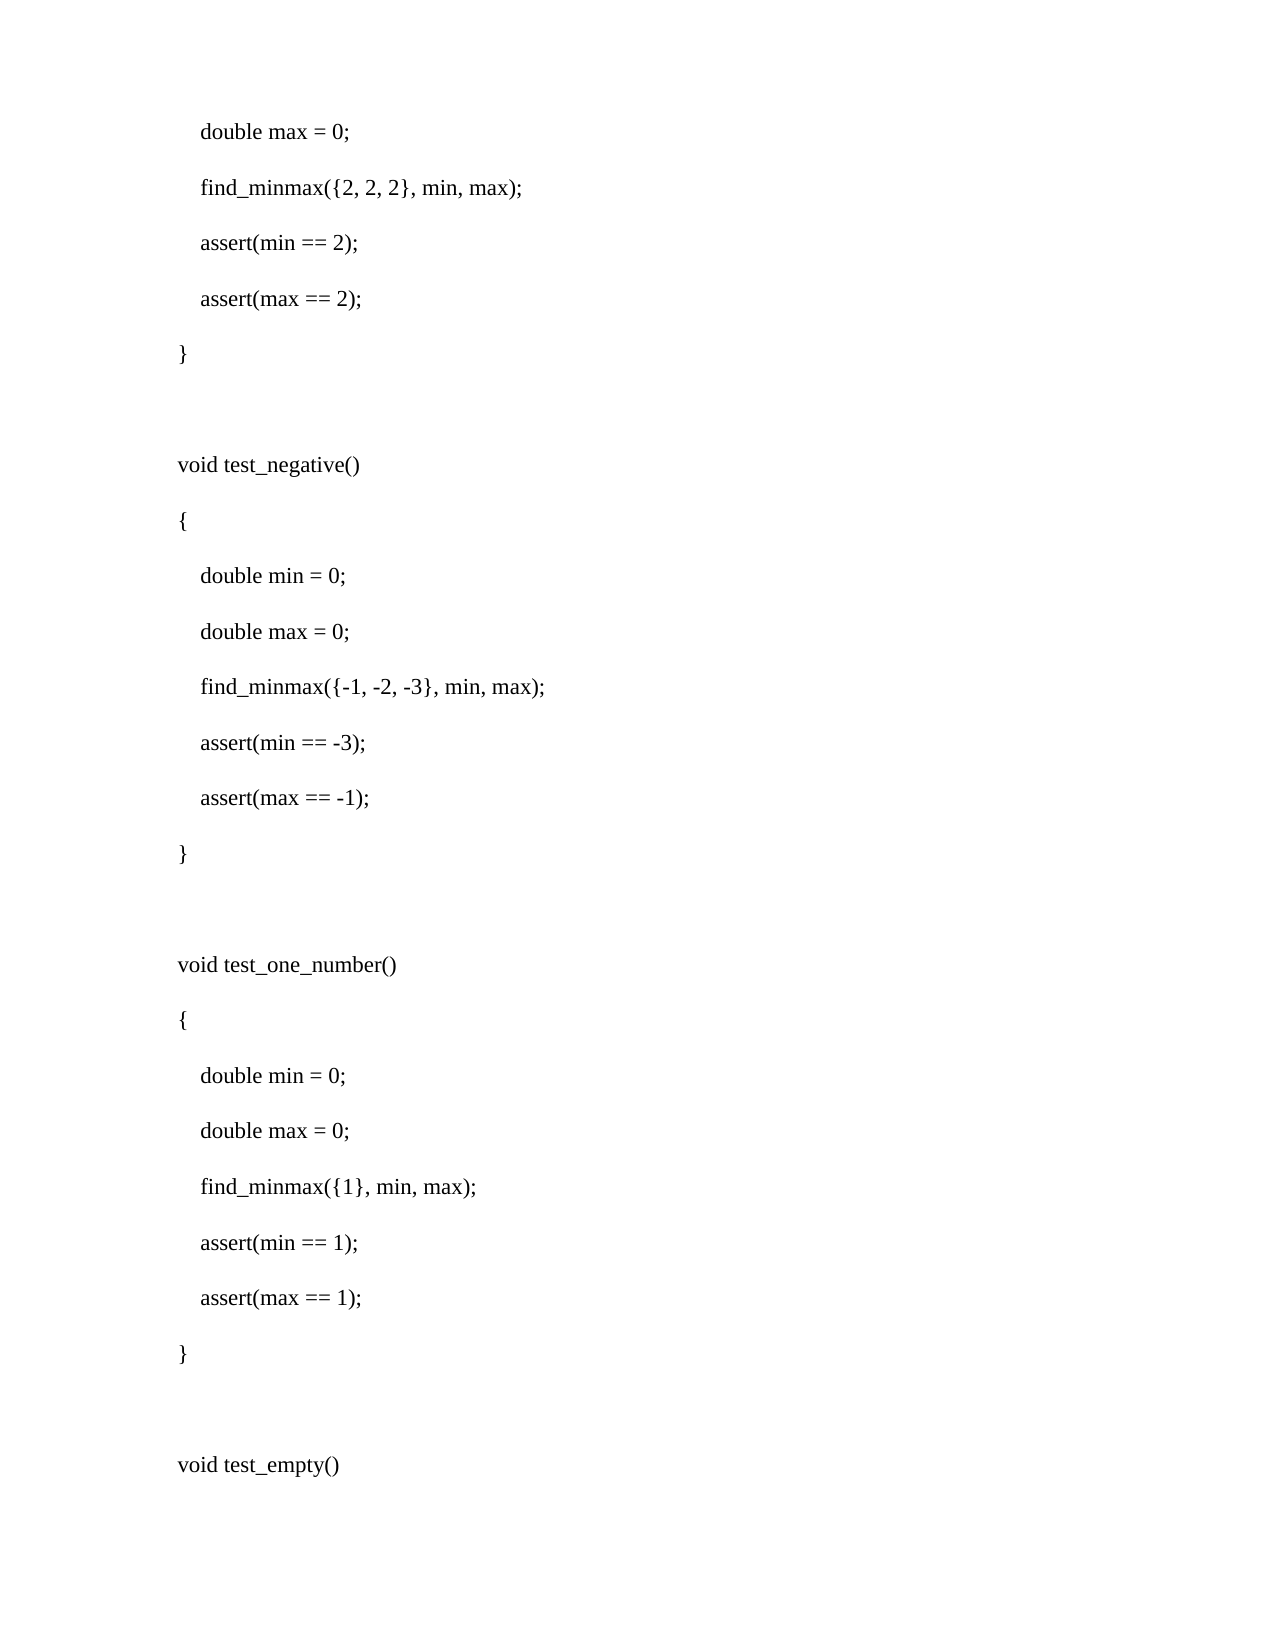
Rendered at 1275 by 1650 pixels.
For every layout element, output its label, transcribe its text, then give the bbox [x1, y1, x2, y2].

text assert(max == 2); [177, 285, 1186, 311]
text assert(max == 1); [177, 1284, 1186, 1310]
text void test_empty() [177, 1451, 1186, 1477]
text double max = 0; [177, 1117, 1186, 1144]
text } [177, 340, 1186, 367]
text double max = 0; [177, 618, 1186, 644]
text assert(max == -1); [177, 784, 1186, 811]
text void test_negative() [177, 451, 1186, 478]
text } [177, 840, 1186, 866]
text find_minmax({2, 2, 2}, min, max); [177, 174, 1186, 200]
text void test_one_number() [177, 951, 1186, 977]
text double min = 0; [177, 562, 1186, 589]
text assert(min == -3); [177, 729, 1186, 755]
text double min = 0; [177, 1062, 1186, 1088]
text { [177, 1006, 1186, 1033]
text } [177, 1339, 1186, 1366]
text find_minmax({-1, -2, -3}, min, max); [177, 673, 1186, 700]
text double max = 0; [177, 118, 1186, 144]
text { [177, 507, 1186, 533]
text assert(min == 1); [177, 1228, 1186, 1255]
text find_minmax({1}, min, max); [177, 1173, 1186, 1199]
text assert(min == 2); [177, 229, 1186, 256]
